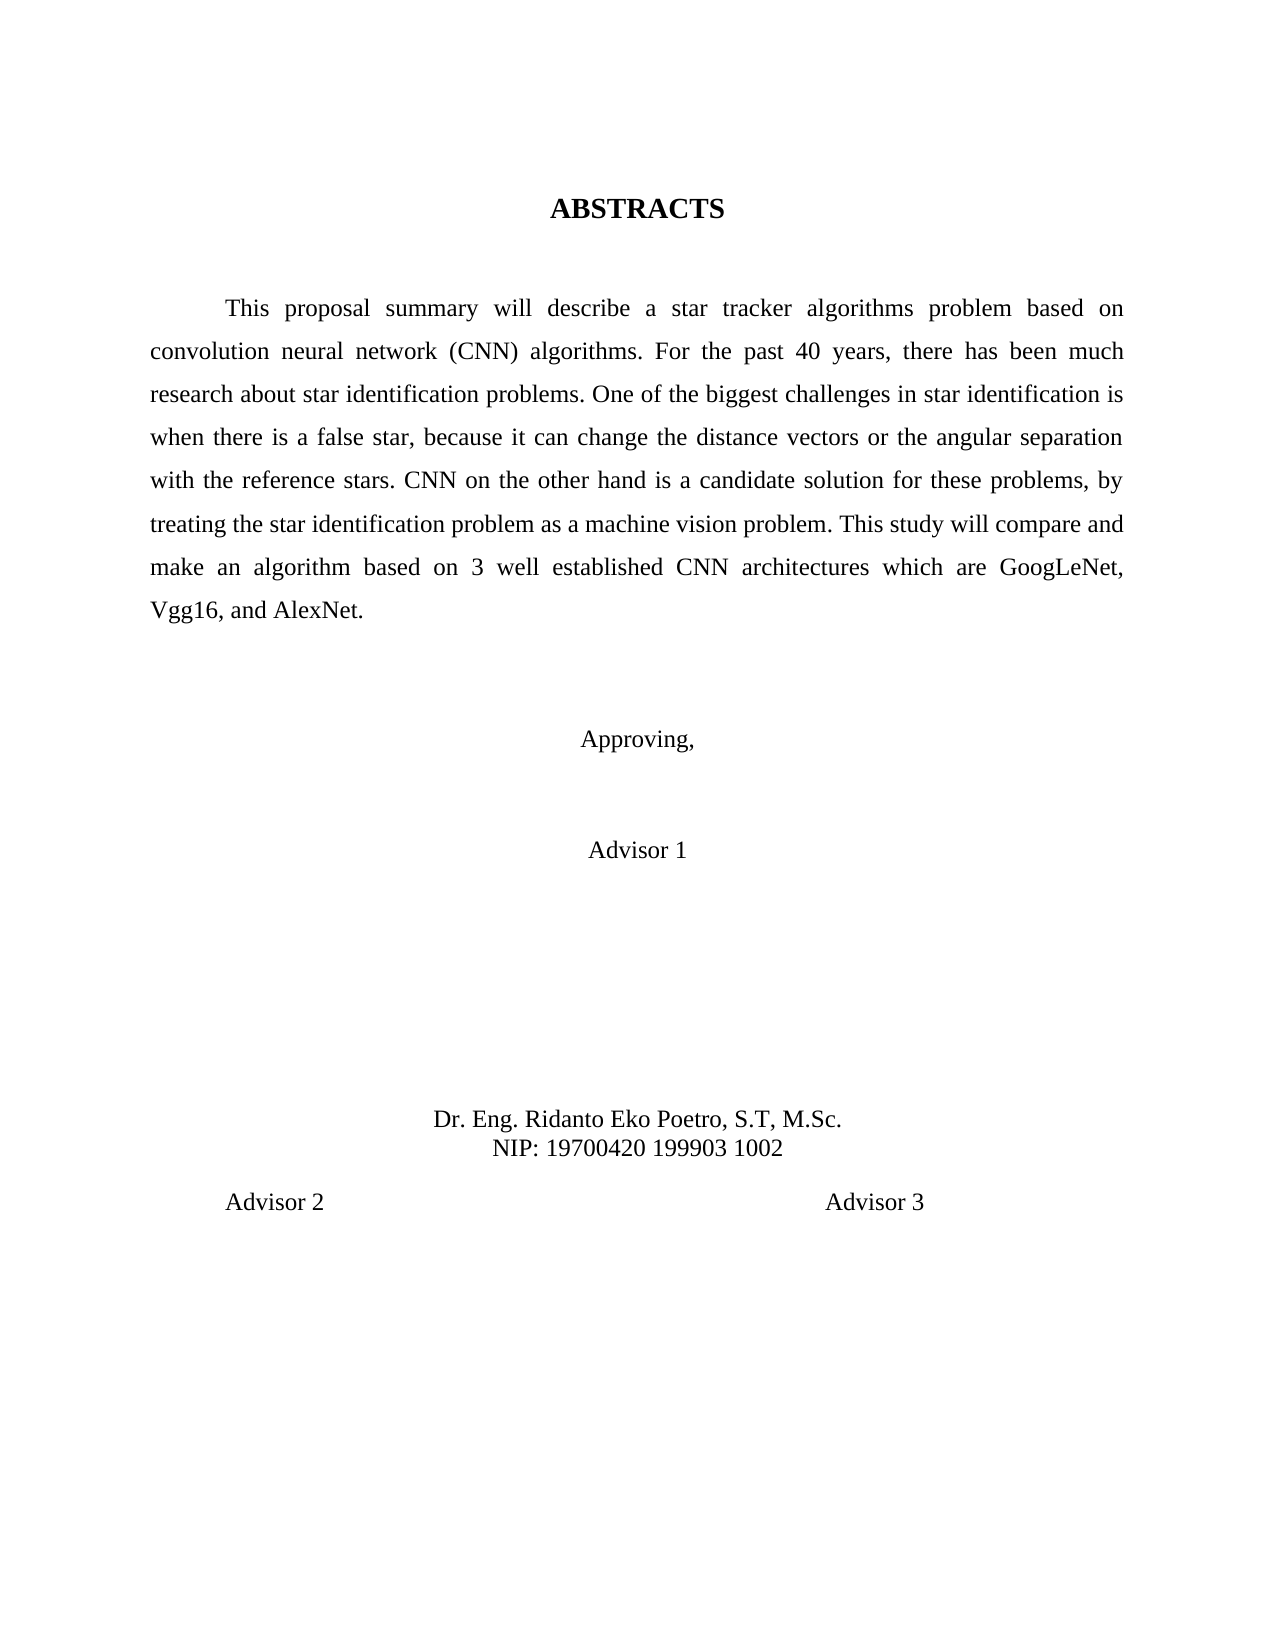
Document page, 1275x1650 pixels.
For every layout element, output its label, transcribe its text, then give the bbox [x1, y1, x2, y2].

subtitle ABSTRACTS [150, 192, 1125, 225]
text Advisor 2 Advisor 3 [225, 1187, 1125, 1216]
text Advisor 1 [150, 836, 1125, 864]
text Dr. Eng. Ridanto Eko Poetro, S.T, M.Sc. NIP: 19700420 199903 1002 [150, 1104, 1125, 1162]
text This proposal summary will describe a star tracker algorithms problem based on convolution neural network (CNN) algorithms. For the past 40 years, there has been much research about star identification problems. One of the biggest challenges in star identification is when there is a false star, because it can change the distance vectors or the angular separation with the reference stars. CNN on the other hand is a candidate solution for these problems, by treating the star identification problem as a machine vision problem. This study will compare and make an algorithm based on 3 well established CNN architectures which are GoogLeNet, Vgg16, and AlexNet. [150, 293, 1125, 624]
text Approving, [150, 724, 1125, 753]
